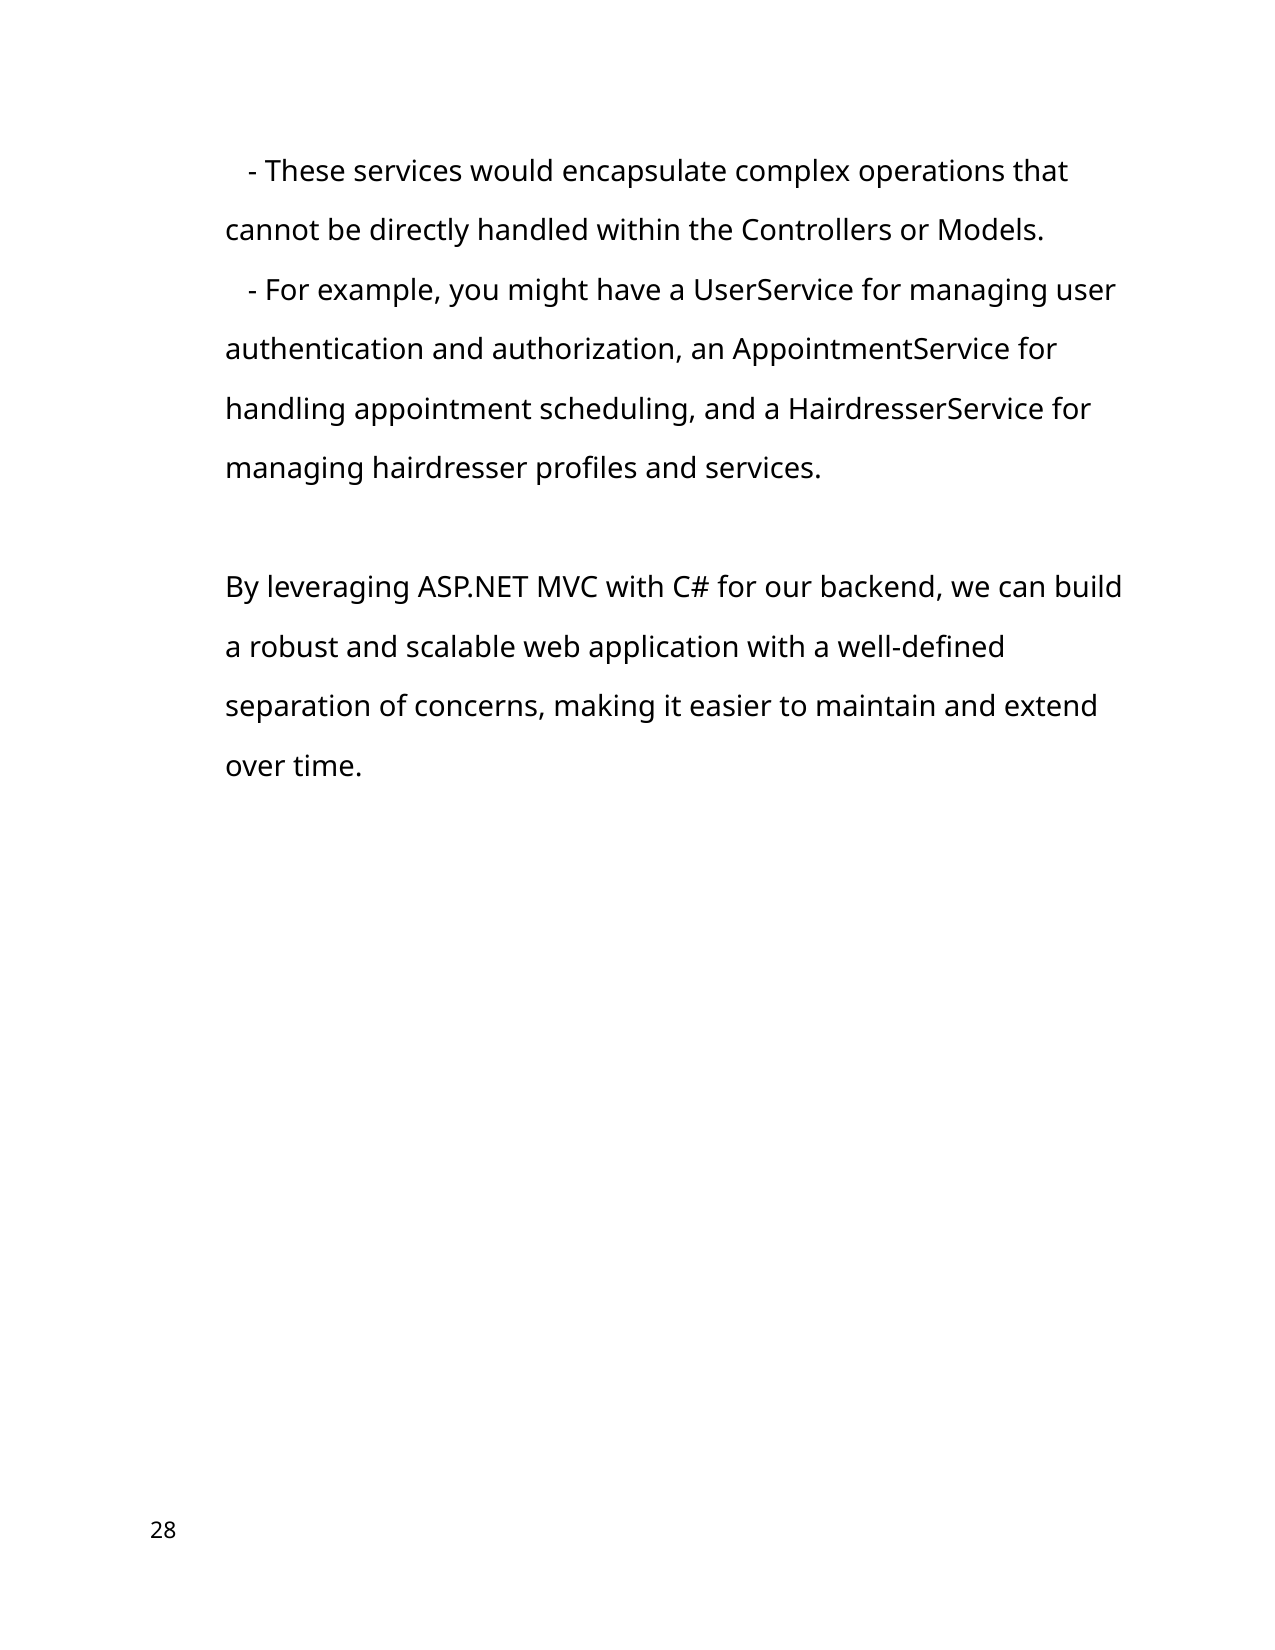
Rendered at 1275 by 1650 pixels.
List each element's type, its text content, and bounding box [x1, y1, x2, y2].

list - For example, you might have a UserService for managing user authentication and authorization, an AppointmentService for handling appointment scheduling, and a HairdresserService for managing hairdresser profiles and services. [225, 269, 1125, 487]
list By leveraging ASP.NET MVC with C# for our backend, we can build a robust and scalable web application with a well-defined separation of concerns, making it easier to maintain and extend over time. [225, 566, 1125, 784]
list - These services would encapsulate complex operations that cannot be directly handled within the Controllers or Models. [225, 150, 1125, 249]
